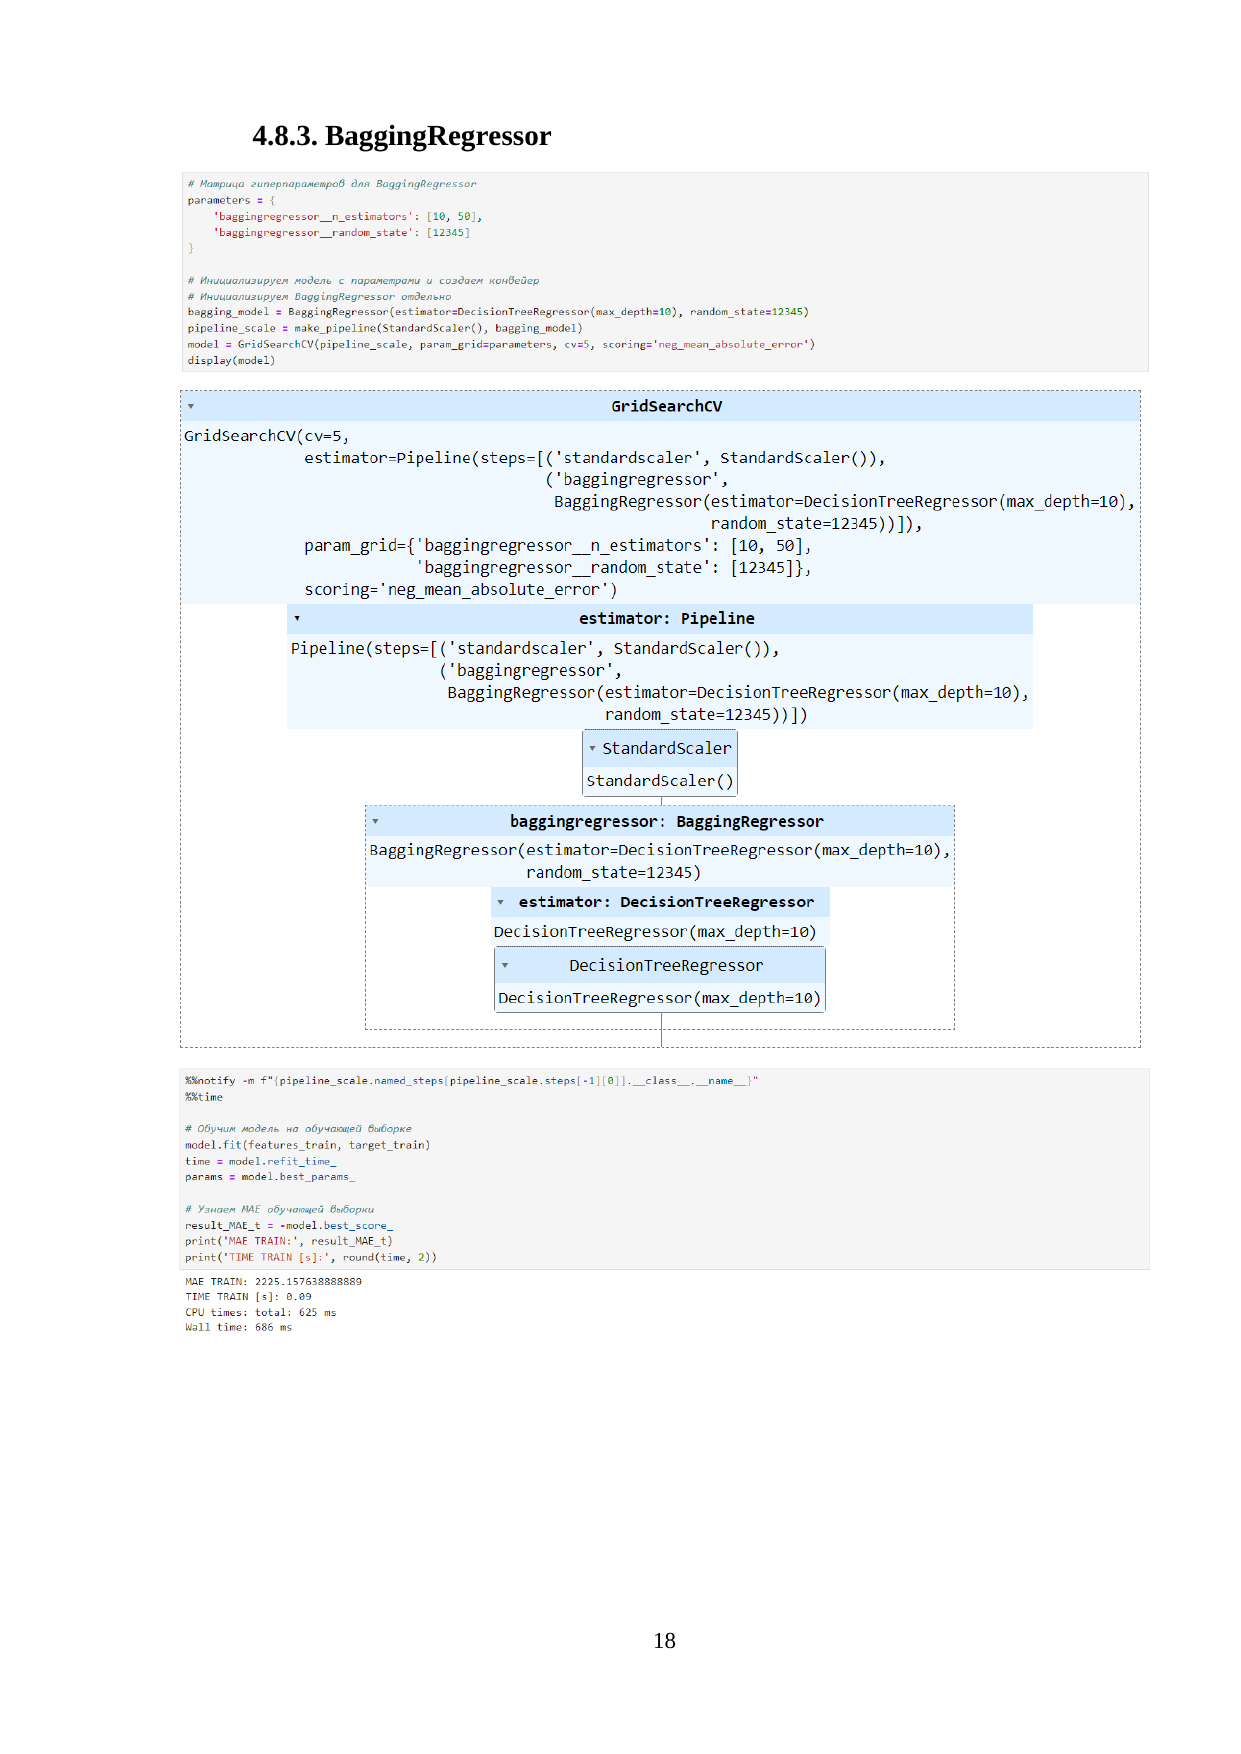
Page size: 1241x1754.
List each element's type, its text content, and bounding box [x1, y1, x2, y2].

picture [177, 168, 1152, 374]
picture [177, 387, 1148, 1052]
picture [177, 1064, 1152, 1333]
subtitle BaggingRegressor [252, 118, 1152, 152]
